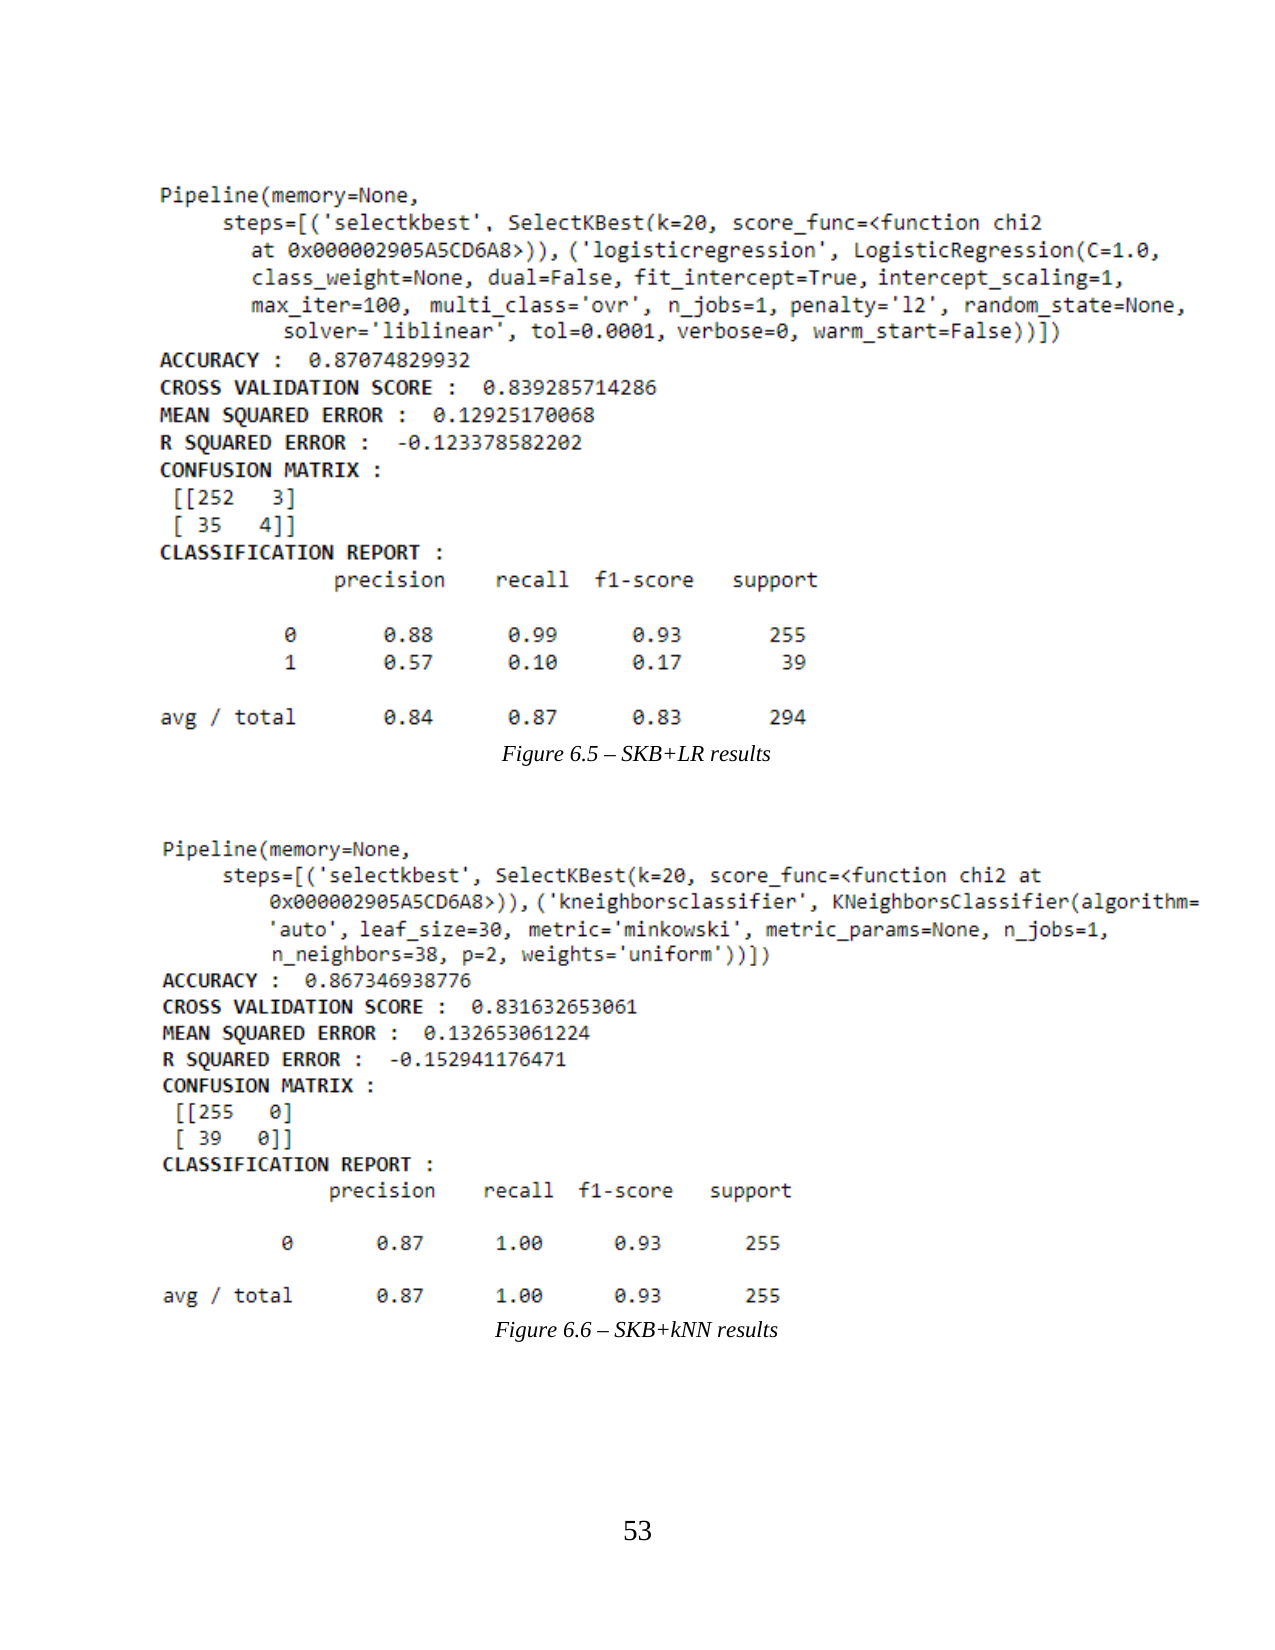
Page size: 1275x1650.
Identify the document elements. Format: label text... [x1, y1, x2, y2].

picture [150, 180, 1195, 736]
picture [150, 830, 1211, 1312]
text Figure 6.6 – SKB+kNN results [150, 1316, 1125, 1342]
text Figure 6.5 – SKB+LR results [150, 740, 1125, 766]
